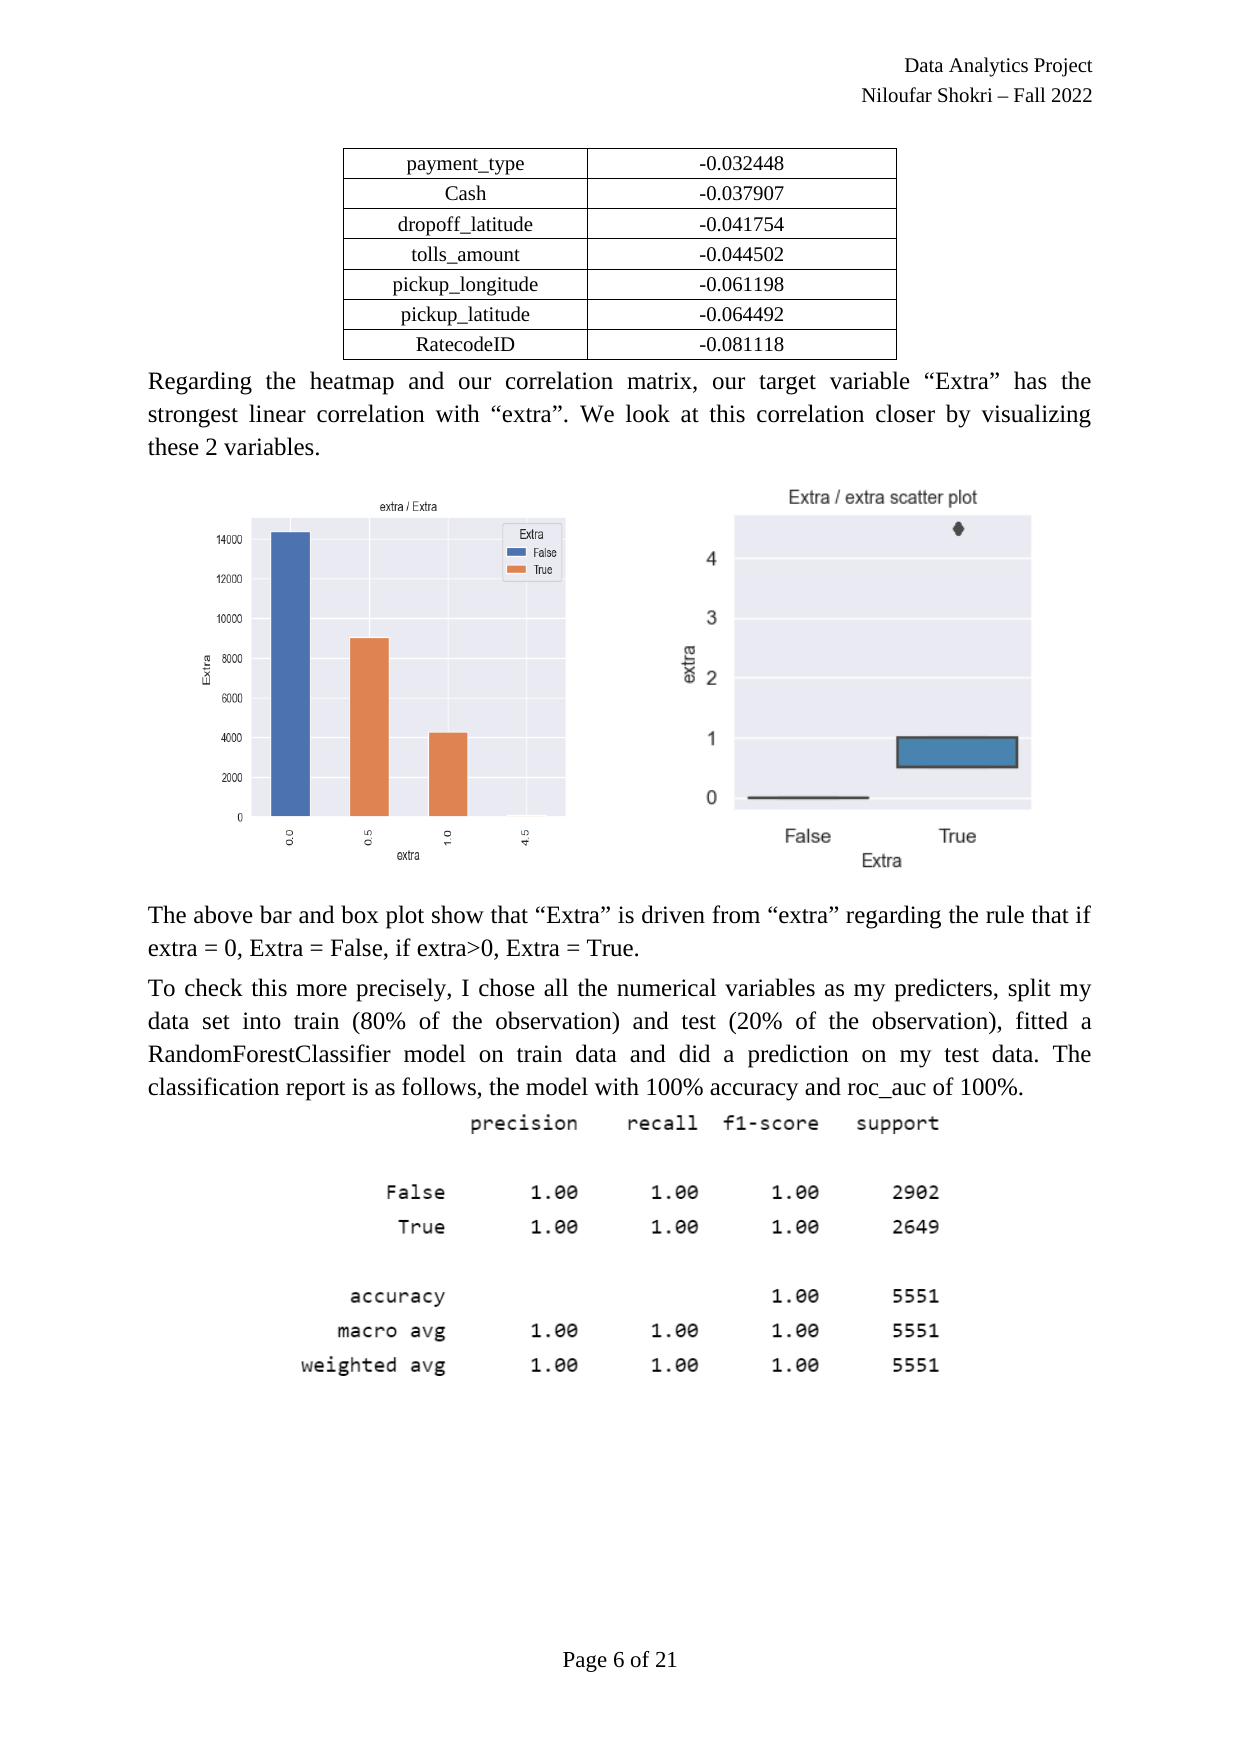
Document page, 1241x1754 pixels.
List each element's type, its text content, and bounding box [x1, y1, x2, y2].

table_cell RatecodeID [344, 330, 587, 359]
picture [196, 493, 572, 869]
table_header [148, 472, 619, 894]
table_cell pickup_latitude [344, 300, 587, 329]
picture [297, 1111, 944, 1376]
table_cell -0.041754 [588, 209, 896, 238]
table_cell -0.037907 [588, 179, 896, 208]
table_cell tolls_amount [344, 239, 587, 268]
table_cell payment_type [344, 149, 587, 178]
table_cell pickup_longitude [344, 270, 587, 299]
table_cell -0.032448 [588, 149, 896, 178]
table_cell -0.044502 [588, 239, 896, 268]
table_cell dropoff_latitude [344, 209, 587, 238]
picture [668, 477, 1044, 884]
text To check this more precisely, I chose all the numerical variables as my predicters, split my data set into train (80% of the observation) and test (20% of the observation), fitted a RandomForestClassifier model on train data and did a prediction on my test data. The classification report is as follows, the model with 100% accuracy and roc_auc of 100%. [148, 973, 1093, 1101]
table_header [620, 472, 1092, 894]
table_cell -0.064492 [588, 300, 896, 329]
table_cell -0.061198 [588, 270, 896, 299]
table_cell -0.081118 [588, 330, 896, 359]
text The above bar and box plot show that “Extra” is driven from “extra” regarding the rule that if extra = 0, Extra = False, if extra>0, Extra = True. [148, 900, 1093, 962]
text Regarding the heatmap and our correlation matrix, our target variable “Extra” has the strongest linear correlation with “extra”. We look at this correlation closer by visualizing these 2 variables. [148, 366, 1093, 461]
table_cell Cash [344, 179, 587, 208]
